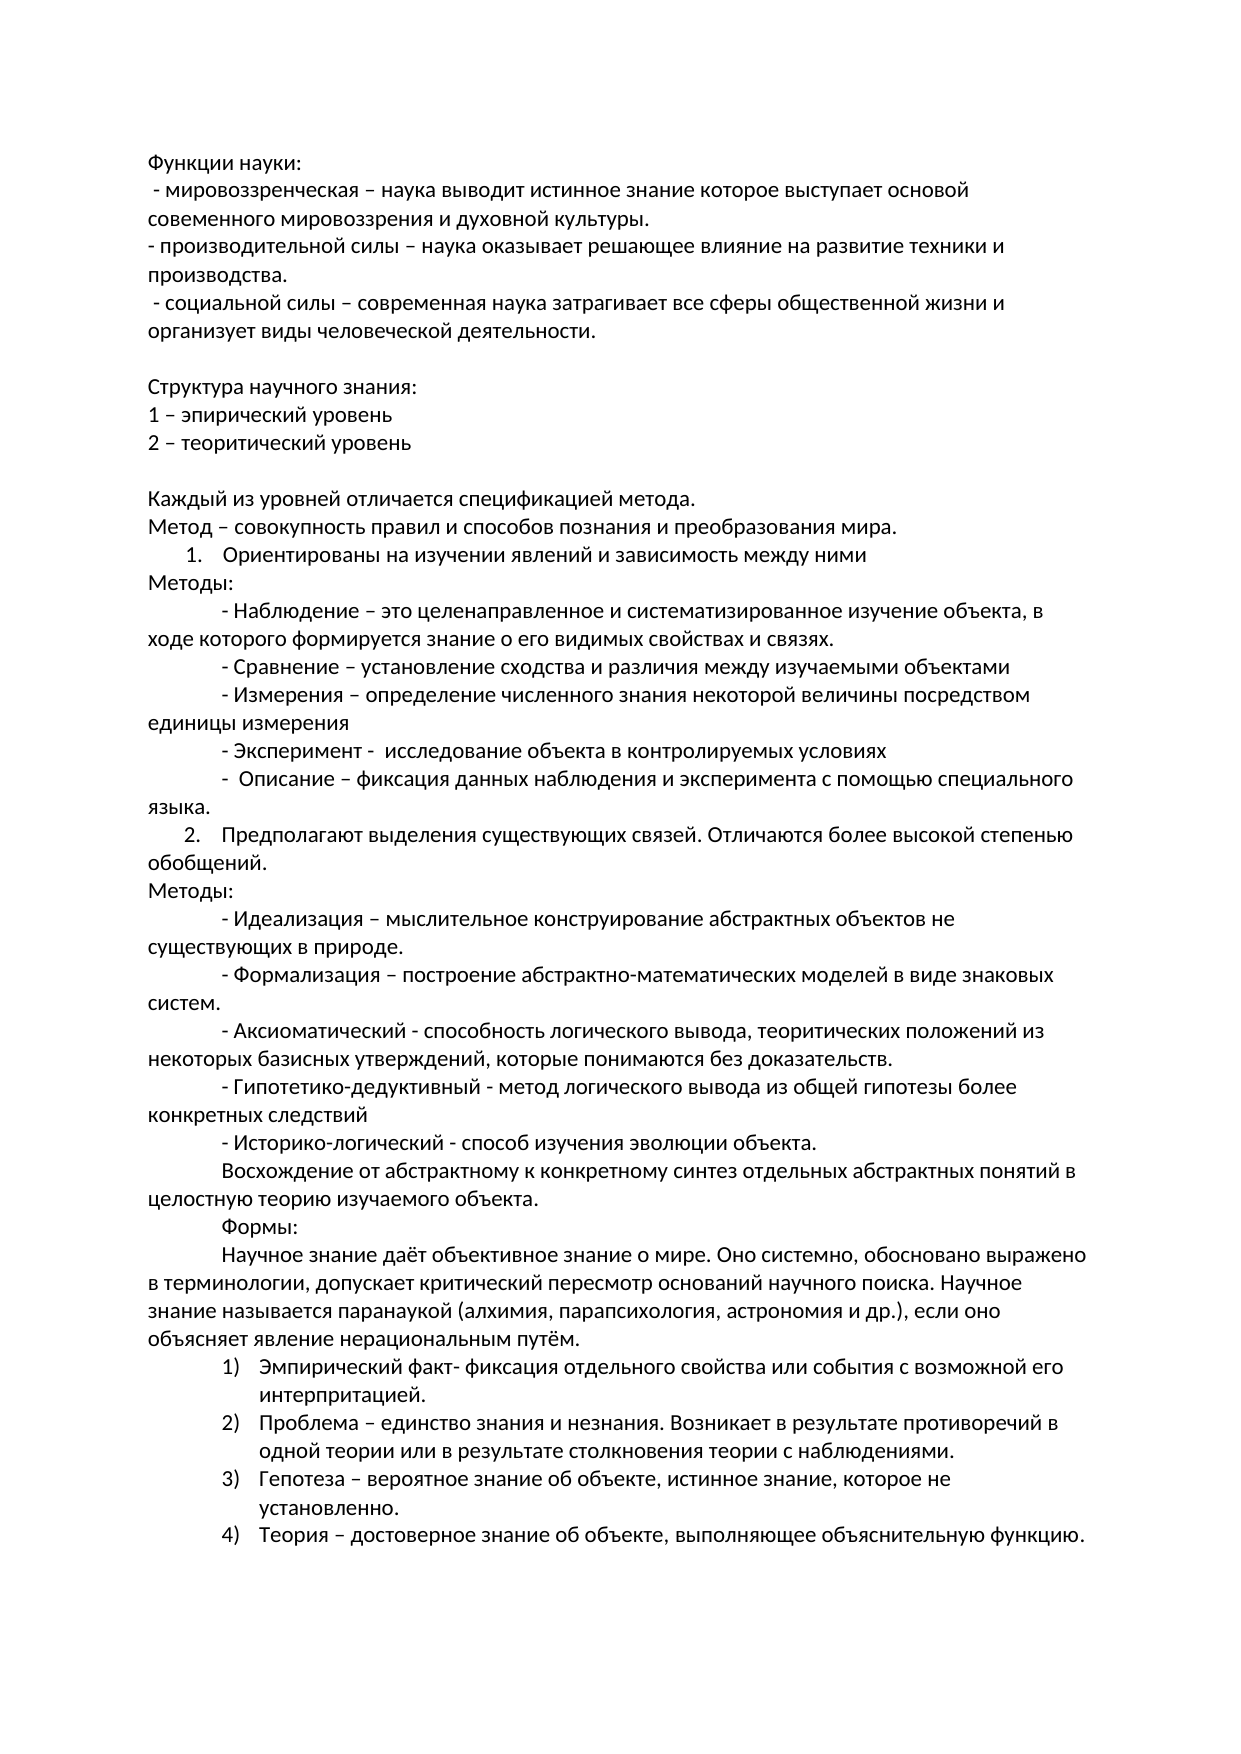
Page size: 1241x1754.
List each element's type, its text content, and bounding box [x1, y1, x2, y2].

text Восхождение от абстрактному к конкретному синтез отдельных абстрактных понятий в целостную теорию изучаемого объекта. [148, 1156, 1093, 1212]
text Методы: [148, 876, 1093, 904]
text Функции науки: [148, 148, 1093, 176]
text - Описание – фиксация данных наблюдения и эксперимента с помощью специального языка. [148, 764, 1093, 820]
text - мировоззренческая – наука выводит истинное знание которое выступает основой совеменного мировоззрения и духовной культуры. [148, 176, 1093, 232]
list Ориентированы на изучении явлений и зависимость между ними [185, 540, 1093, 568]
text - Эксперимент - исследование объекта в контролируемых условиях [148, 736, 1093, 764]
text - Идеализация – мыслительное конструирование абстрактных объектов не существующих в природе. [148, 904, 1093, 960]
text Формы: [148, 1212, 1093, 1240]
text - Формализация – построение абстрактно-математических моделей в виде знаковых систем. [148, 960, 1093, 1016]
text - Историко-логический - способ изучения эволюции объекта. [148, 1128, 1093, 1156]
text - Измерения – определение численного знания некоторой величины посредством единицы измерения [148, 680, 1093, 736]
text - производительной силы – наука оказывает решающее влияние на развитие техники и производства. [148, 232, 1093, 288]
text 2 – теоритический уровень [148, 428, 1093, 456]
text - Гипотетико-дедуктивный - метод логического вывода из общей гипотезы более конкретных следствий [148, 1072, 1093, 1128]
text - Аксиоматический - способность логического вывода, теоритических положений из некоторых базисных утверждений, которые понимаются без доказательств. [148, 1016, 1093, 1072]
list Теория – достоверное знание об объекте, выполняющее объяснительную функцию. [221, 1521, 1093, 1549]
text Метод – совокупность правил и способов познания и преобразования мира. [148, 512, 1093, 540]
list Гепотеза – вероятное знание об объекте, истинное знание, которое не установленно. [221, 1464, 1093, 1521]
list Проблема – единство знания и незнания. Возникает в результате противоречий в одной теории или в результате столкновения теории с наблюдениями. [221, 1408, 1093, 1464]
text 1 – эпирический уровень [148, 400, 1093, 428]
text Структура научного знания: [148, 372, 1093, 400]
text - Наблюдение – это целенаправленное и систематизированное изучение объекта, в ходе которого формируется знание о его видимых свойствах и связях. [148, 596, 1093, 652]
list Эмпирический факт- фиксация отдельного свойства или события с возможной его интерпритацией. [221, 1352, 1093, 1408]
text 2. Предполагают выделения существующих связей. Отличаются более высокой степенью обобщений. [148, 820, 1093, 876]
text Методы: [148, 568, 1093, 596]
text Каждый из уровней отличается спецификацией метода. [148, 484, 1093, 512]
text Научное знание даёт объективное знание о мире. Оно системно, обосновано выражено в терминологии, допускает критический пересмотр оснований научного поиска. Научное знание называется паранаукой (алхимия, парапсихология, астрономия и др.), если оно объясняет явление нерациональным путём. [148, 1240, 1093, 1352]
text - социальной силы – современная наука затрагивает все сферы общественной жизни и организует виды человеческой деятельности. [148, 288, 1093, 344]
text - Сравнение – установление сходства и различия между изучаемыми объектами [148, 652, 1093, 680]
